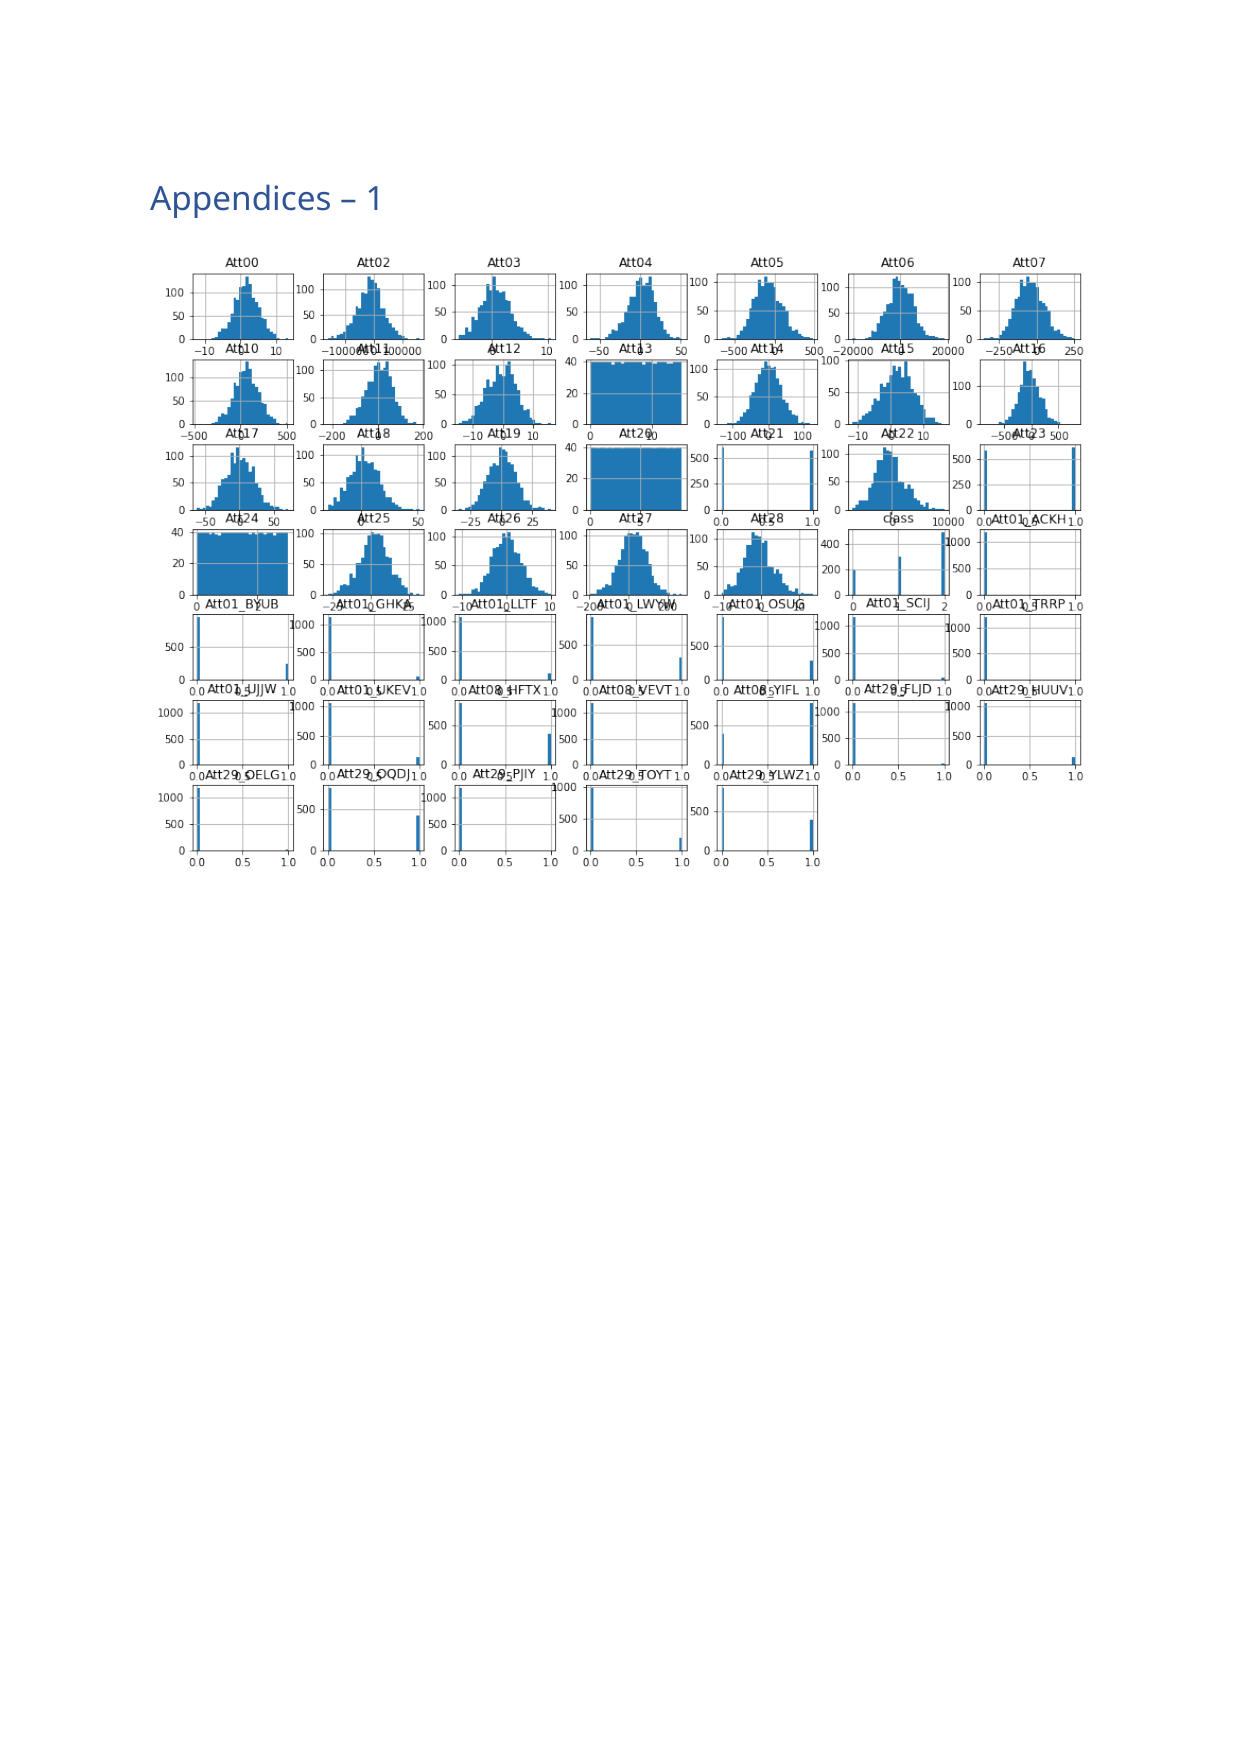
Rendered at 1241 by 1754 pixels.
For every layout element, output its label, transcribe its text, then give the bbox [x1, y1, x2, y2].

picture [150, 249, 1091, 876]
subtitle Appendices – 1 [150, 175, 1090, 220]
